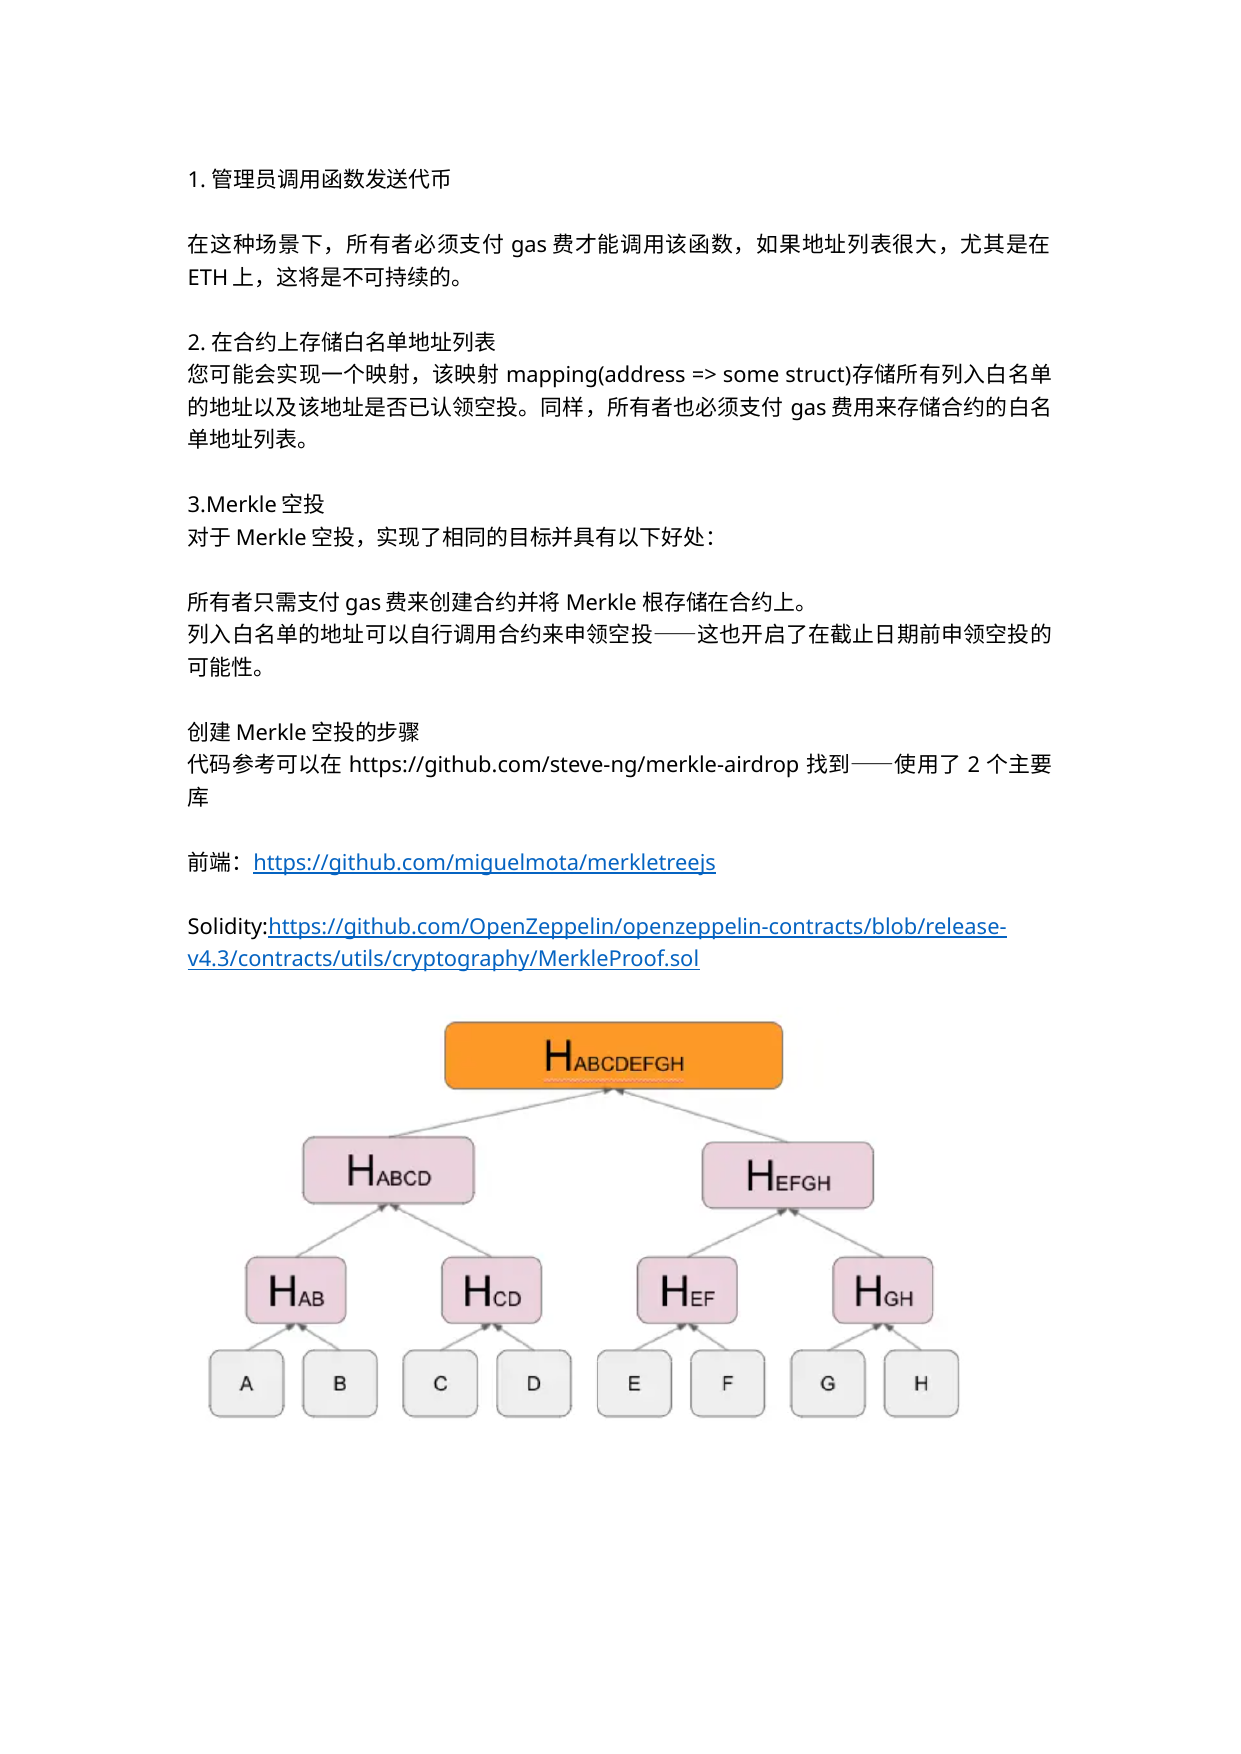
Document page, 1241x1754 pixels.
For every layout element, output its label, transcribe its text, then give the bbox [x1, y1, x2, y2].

text 所有者只需支付gas费来创建合约并将 Merkle 根存储在合约上。 [187, 584, 1053, 617]
text 创建Merkle空投的步骤 [187, 714, 1053, 747]
text 对于Merkle空投，实现了相同的目标并具有以下好处： [187, 519, 1053, 552]
text 在这种场景下，所有者必须支付gas费才能调用该函数，如果地址列表很大，尤其是在ETH上，这将是不可持续的。 [187, 227, 1053, 292]
picture [187, 1007, 1053, 1427]
text 1. 管理员调用函数发送代币 [187, 162, 1053, 194]
text 2. 在合约上存储白名单地址列表 [187, 324, 1053, 357]
text 您可能会实现一个映射，该映射 mapping(address => some struct)存储所有列入白名单的地址以及该地址是否已认领空投。同样，所有者也必须支付gas费用来存储合约的白名单地址列表。 [187, 357, 1053, 454]
text Solidity:https://github.com/OpenZeppelin/openzeppelin-contracts/blob/release-v4.3/contracts/utils/cryptography/MerkleProof.sol [187, 909, 1053, 974]
text 列入白名单的地址可以自行调用合约来申领空投——这也开启了在截止日期前申领空投的可能性。 [187, 617, 1053, 682]
text 前端：https://github.com/miguelmota/merkletreejs [187, 844, 1053, 877]
text 3.Merkle空投 [187, 487, 1053, 519]
text 代码参考可以在 https://github.com/steve-ng/merkle-airdrop 找到——使用了 2 个主要库 [187, 747, 1053, 812]
